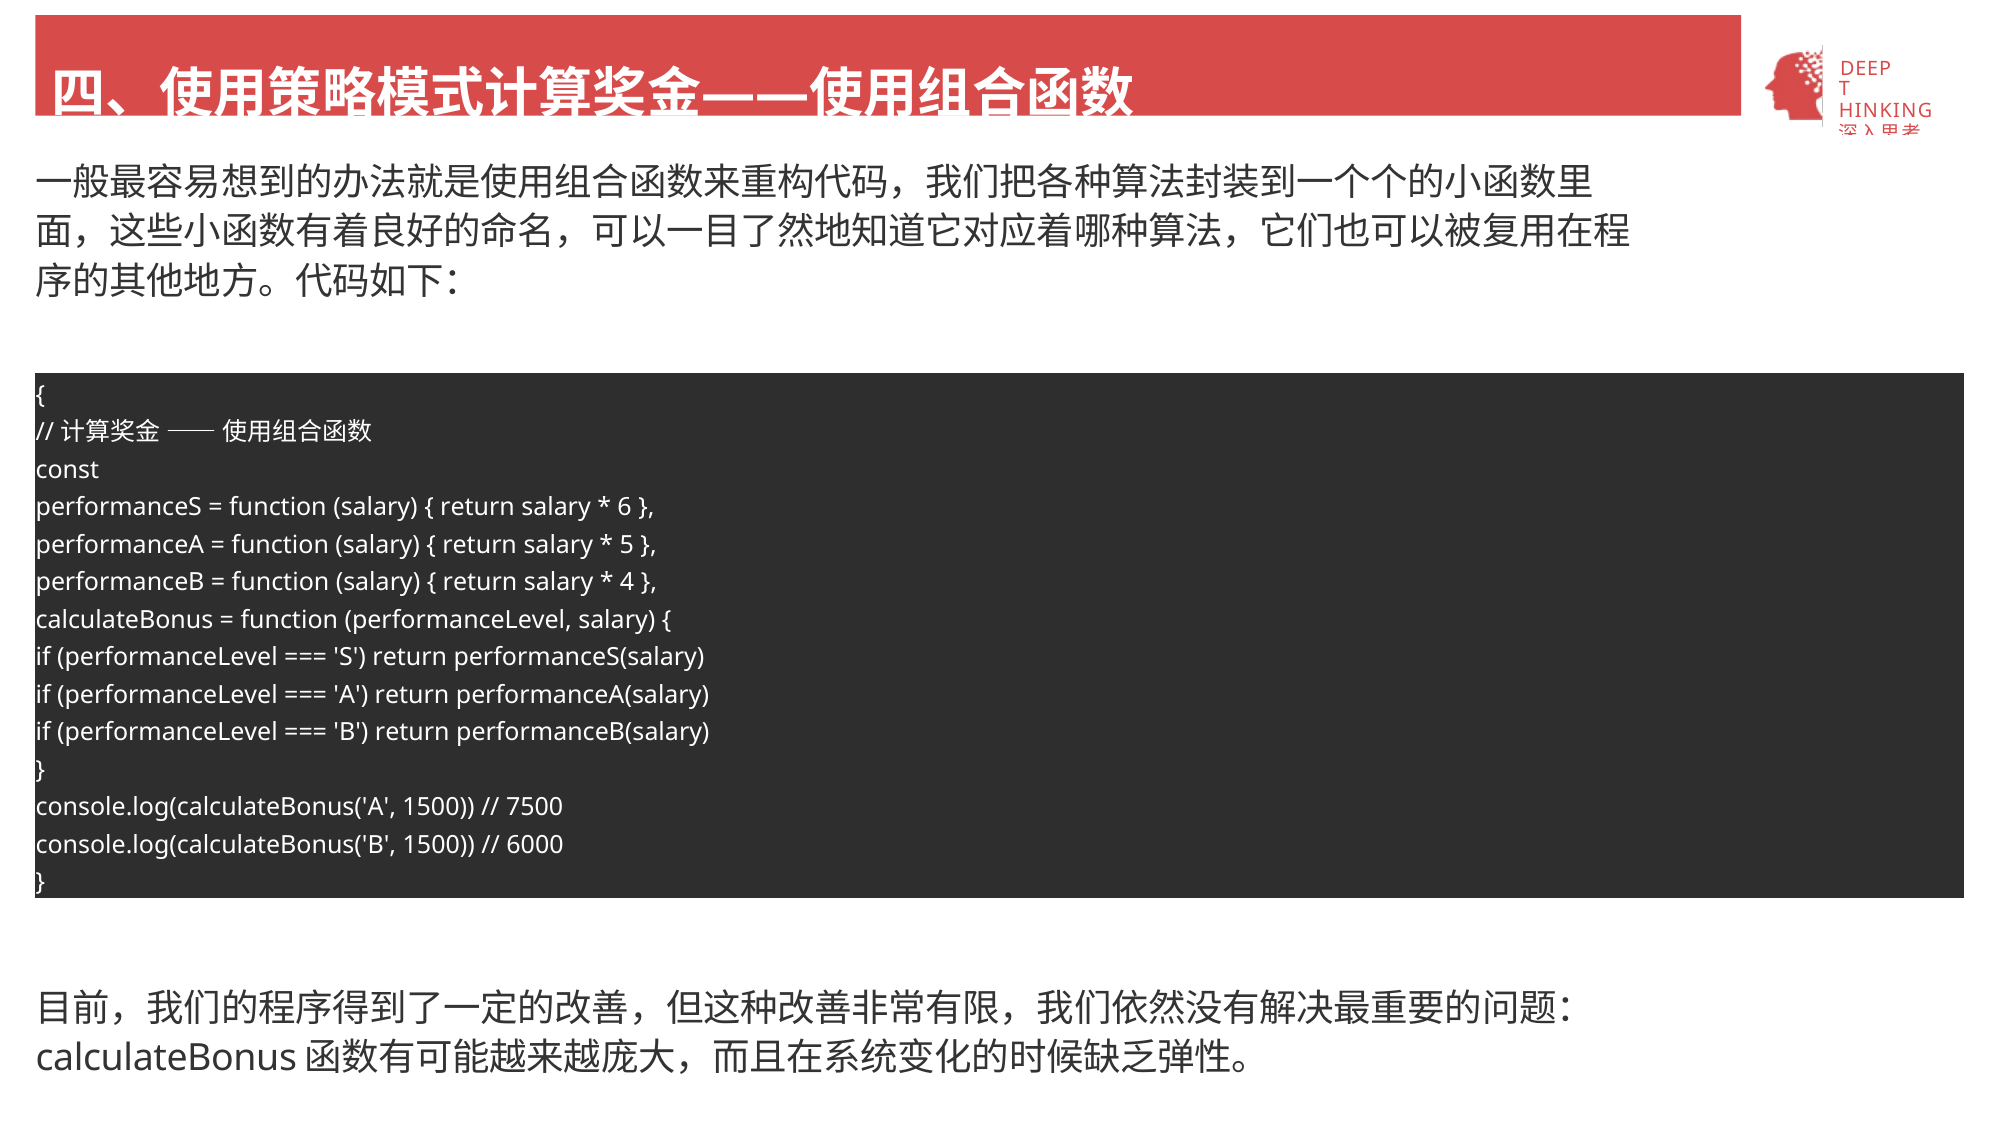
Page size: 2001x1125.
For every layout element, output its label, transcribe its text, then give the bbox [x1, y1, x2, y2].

text } [35, 860, 1964, 898]
text 目前，我们的程序得到了一定的改善，但这种改善非常有限，我们依然没有解决最重要的问题：calculateBonus函数有可能越来越庞大，而且在系统变化的时候缺乏弹性。 [35, 981, 1646, 1081]
text performanceB = function (salary) { return salary * 4 }, [35, 560, 1964, 598]
text } [35, 748, 1964, 785]
text if (performanceLevel === 'S') return performanceS(salary) [35, 635, 1964, 673]
text console.log(calculateBonus('B', 1500)) // 6000 [35, 823, 1964, 860]
text { [35, 373, 1964, 410]
text console.log(calculateBonus('A', 1500)) // 7500 [35, 785, 1964, 823]
text calculateBonus = function (performanceLevel, salary) { [35, 598, 1964, 635]
text // 计算奖金 —— 使用组合函数 [35, 410, 1964, 448]
text if (performanceLevel === 'B') return performanceB(salary) [35, 710, 1964, 748]
text 一般最容易想到的办法就是使用组合函数来重构代码，我们把各种算法封装到一个个的小函数里面，这些小函数有着良好的命名，可以一目了然地知道它对应着哪种算法，它们也可以被复用在程序的其他地方。代码如下： [35, 156, 1646, 306]
text performanceS = function (salary) { return salary * 6 }, [35, 485, 1964, 523]
text if (performanceLevel === 'A') return performanceA(salary) [35, 673, 1964, 710]
picture [1765, 45, 1961, 127]
text performanceA = function (salary) { return salary * 5 }, [35, 523, 1964, 560]
text const [35, 448, 1964, 485]
